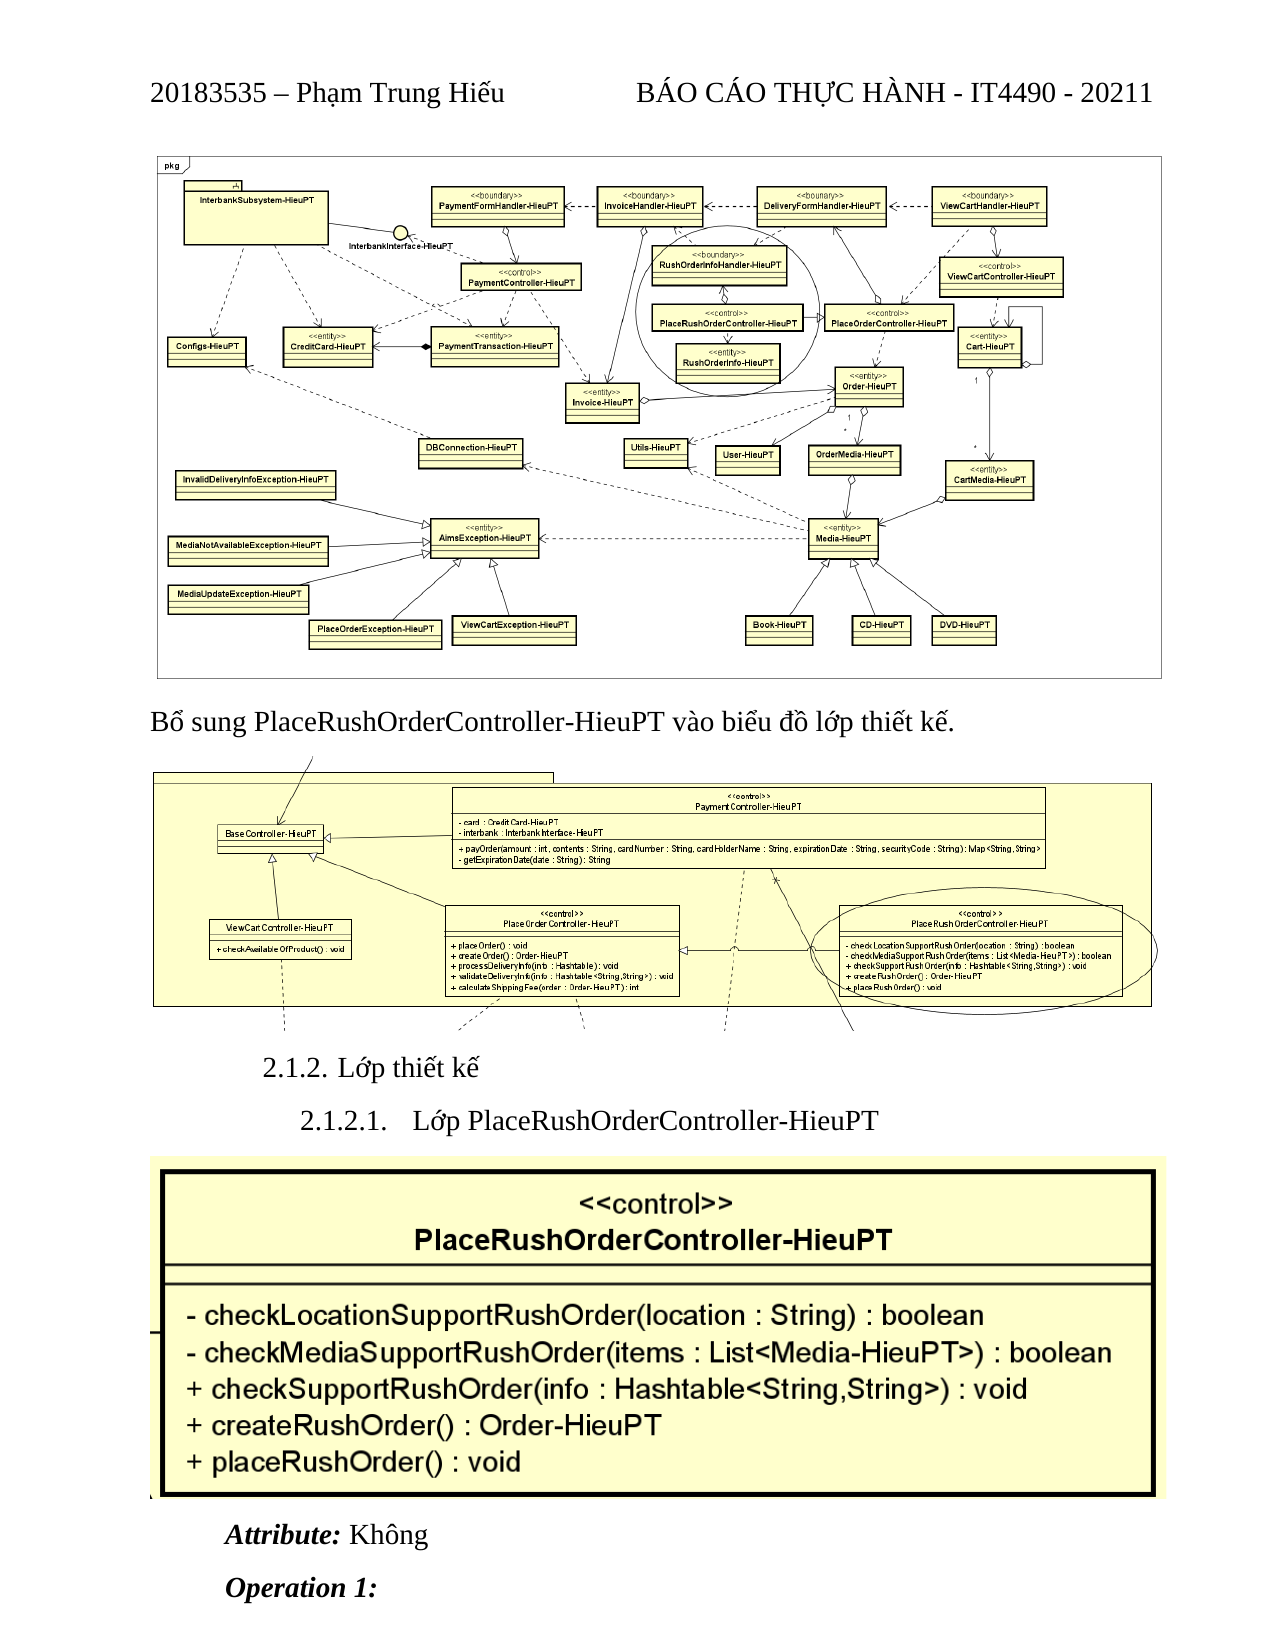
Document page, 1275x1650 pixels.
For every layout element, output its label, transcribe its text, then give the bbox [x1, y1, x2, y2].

subtitle Lớp PlaceRushOrderController-HieuPT [300, 1103, 1167, 1137]
text Bổ sung PlaceRushOrderController-HieuPT vào biểu đồ lớp thiết kế. [150, 704, 1167, 737]
picture [150, 756, 1167, 1031]
picture [150, 150, 1167, 685]
subtitle Lớp thiết kế [262, 1050, 1167, 1084]
text Attribute: Không [225, 1517, 1167, 1551]
picture [150, 1156, 1167, 1499]
text Operation 1: [225, 1570, 1167, 1604]
